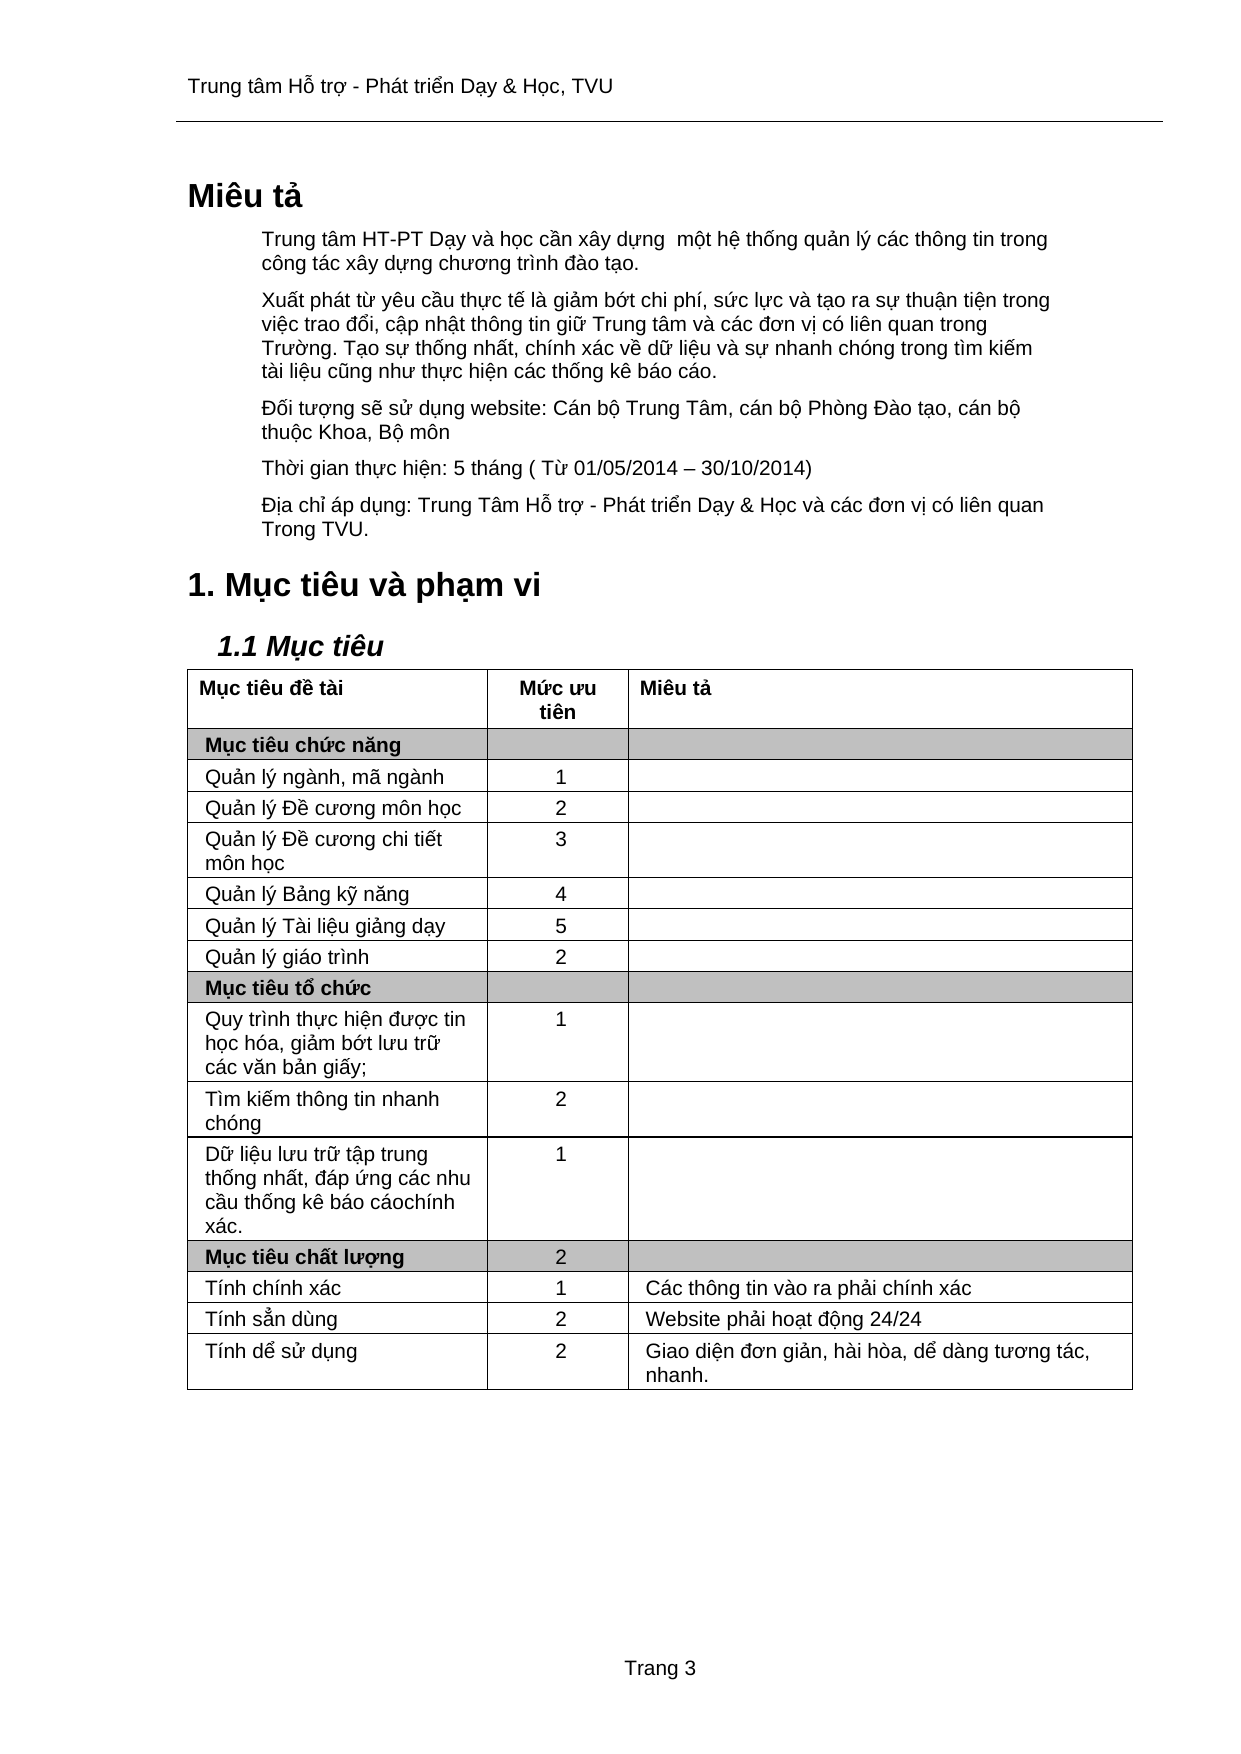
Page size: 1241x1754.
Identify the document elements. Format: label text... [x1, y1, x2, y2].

table_cell Các thông tin vào ra phải chính xác [629, 1272, 1132, 1302]
table_cell Mục tiêu tổ chức [188, 972, 487, 1002]
table_cell Mục tiêu chức năng [188, 729, 487, 759]
table_header Mức ưu tiên [488, 670, 628, 728]
text Đối tượng sẽ sử dụng website: Cán bộ Trung Tâm, cán bộ Phòng Đào tạo, cán bộ thuộc Khoa, Bộ môn [261, 396, 1053, 444]
text Trung tâm HT-PT Dạy và học cần xây dựng một hệ thống quản lý các thông tin trong công tác xây dựng chương trình đào tạo. [261, 227, 1053, 275]
table_cell Quy trình thực hiện được tin học hóa, giảm bớt lưu trữ các văn bản giấy; [188, 1003, 487, 1081]
table_cell [488, 972, 628, 1002]
subtitle Miêu tả [187, 176, 1053, 214]
table_cell Quản lý Đề cương môn học [188, 792, 487, 822]
table_cell [629, 1082, 1132, 1136]
subtitle Mục tiêu [217, 629, 1053, 662]
table_cell [629, 792, 1132, 822]
table_cell [629, 909, 1132, 939]
table_cell 4 [488, 878, 628, 908]
table_cell Tính dể sử dụng [188, 1334, 487, 1388]
table_cell 1 [488, 1003, 628, 1081]
table_cell [488, 729, 628, 759]
table_header Mục tiêu đề tài [188, 670, 487, 728]
table_cell 5 [488, 909, 628, 939]
table_header Miêu tả [629, 670, 1132, 728]
table_cell Quản lý ngành, mã ngành [188, 760, 487, 791]
table_cell Tính chính xác [188, 1272, 487, 1302]
text Địa chỉ áp dụng: Trung Tâm Hỗ trợ - Phát triển Dạy & Học và các đơn vị có liên quan Trong TVU. [261, 493, 1053, 541]
table_cell 2 [488, 941, 628, 971]
table_cell 2 [488, 1082, 628, 1136]
table_cell Tính sẳn dùng [188, 1303, 487, 1333]
table_cell Quản lý Bảng kỹ năng [188, 878, 487, 908]
table_cell [629, 823, 1132, 877]
table_cell Quản lý Tài liệu giảng dạy [188, 909, 487, 939]
table_cell Giao diện đơn giản, hài hòa, dể dàng tương tác, nhanh. [629, 1334, 1132, 1388]
table_cell Dữ liệu lưu trữ tập trung thống nhất, đáp ứng các nhu cầu thống kê báo cáochính xác. [188, 1138, 487, 1239]
table_cell Quản lý giáo trình [188, 941, 487, 971]
table_cell Tìm kiếm thông tin nhanh chóng [188, 1082, 487, 1136]
table_cell [629, 941, 1132, 971]
table_cell 1 [488, 760, 628, 791]
table_cell [629, 760, 1132, 791]
table_cell 2 [488, 1334, 628, 1388]
table_cell [629, 972, 1132, 1002]
table_cell 1 [488, 1272, 628, 1302]
table_cell Website phải hoạt động 24/24 [629, 1303, 1132, 1333]
table_cell 1 [488, 1138, 628, 1239]
table_cell Quản lý Đề cương chi tiết môn học [188, 823, 487, 877]
table_cell [629, 1003, 1132, 1081]
table_cell 2 [488, 1303, 628, 1333]
table_cell [629, 1138, 1132, 1239]
table_cell Mục tiêu chất lượng [188, 1241, 487, 1271]
table_cell [629, 1241, 1132, 1271]
text Thời gian thực hiện: 5 tháng ( Từ 01/05/2014 – 30/10/2014) [261, 456, 1053, 480]
text Xuất phát từ yêu cầu thực tế là giảm bớt chi phí, sức lực và tạo ra sự thuận tiện trong việc trao đổi, cập nhật thông tin giữ Trung tâm và các đơn vị có liên quan trong Trường. Tạo sự thống nhất, chính xác về dữ liệu và sự nhanh chóng trong tìm kiếm tài liệu cũng như thực hiện các thống kê báo cáo. [261, 287, 1053, 383]
table_cell [629, 729, 1132, 759]
table_cell [629, 878, 1132, 908]
subtitle Mục tiêu và phạm vi [187, 566, 1053, 604]
table_cell 2 [488, 1241, 628, 1271]
table_cell 3 [488, 823, 628, 877]
table_cell 2 [488, 792, 628, 822]
